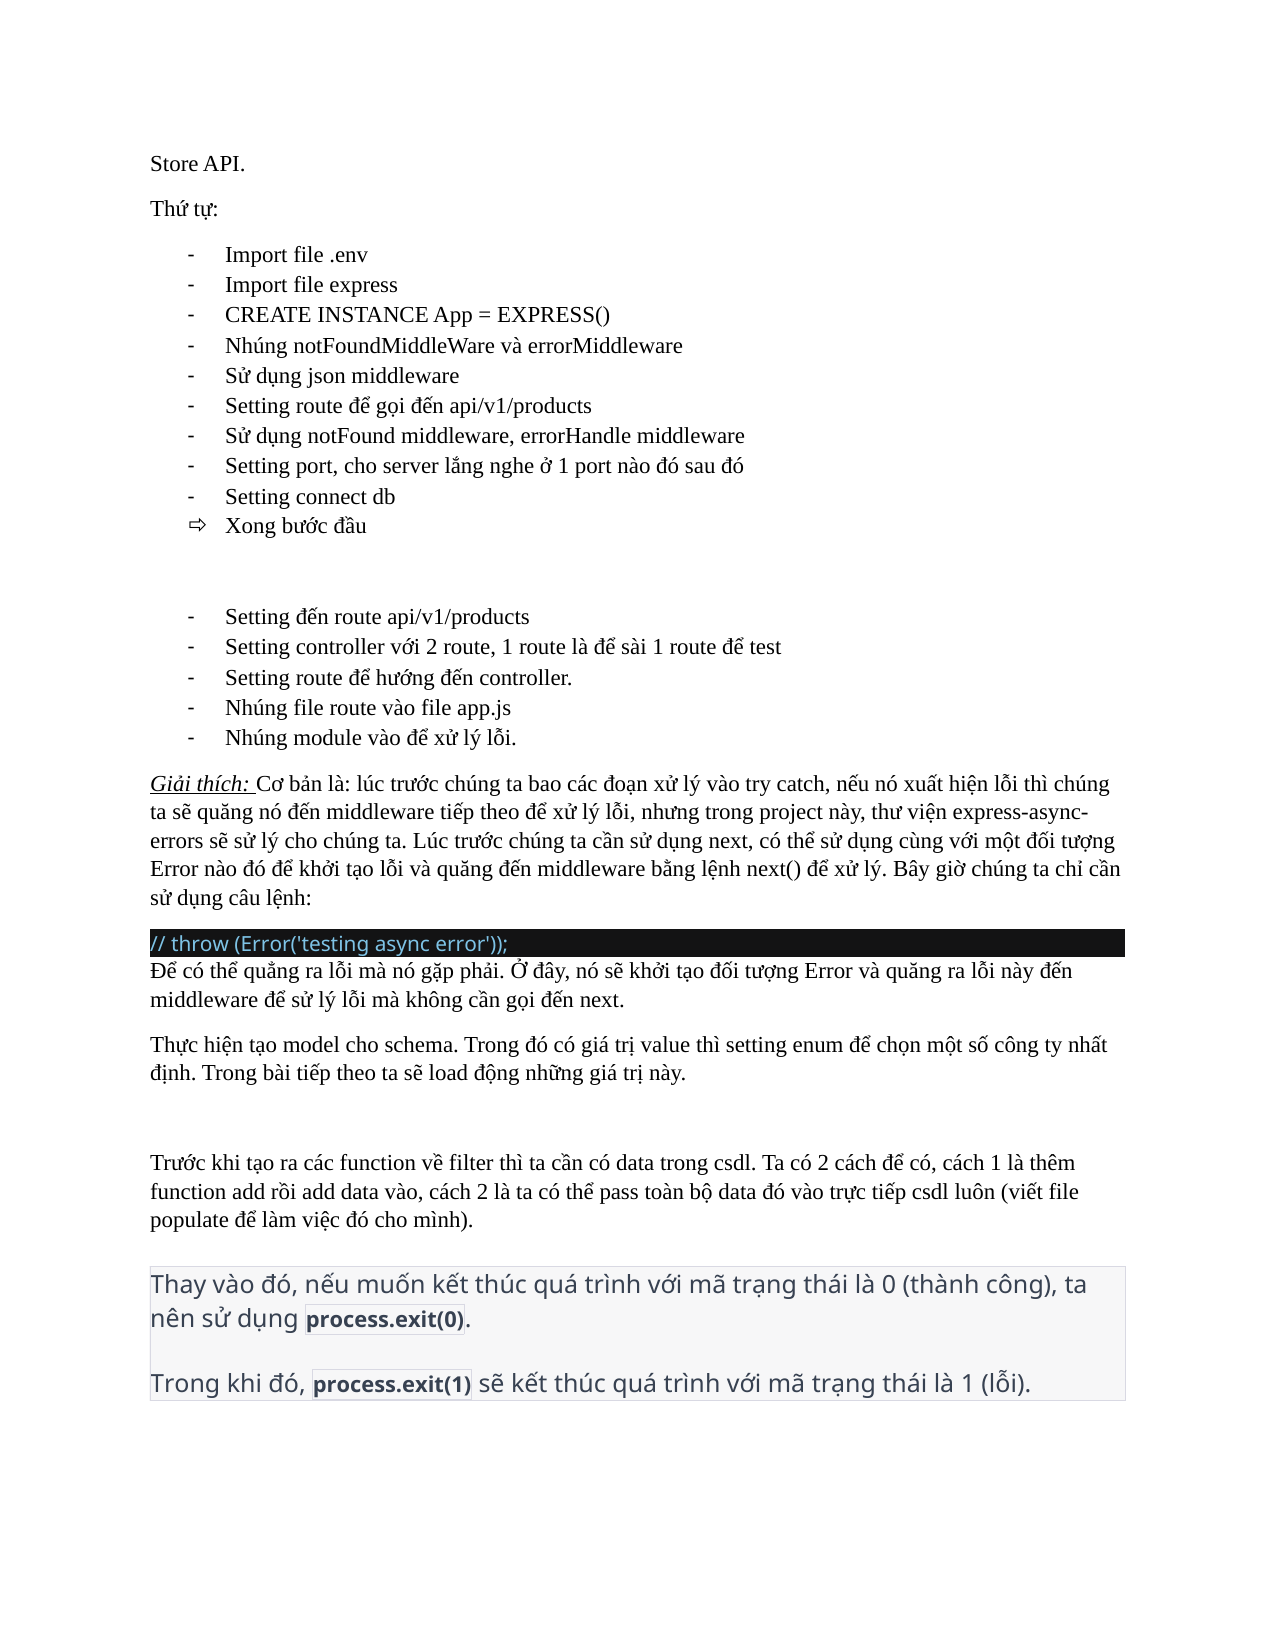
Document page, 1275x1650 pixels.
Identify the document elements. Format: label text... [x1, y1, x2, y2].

text Thực hiện tạo model cho schema. Trong đó có giá trị value thì setting enum để chọn một số công ty nhất định. Trong bài tiếp theo ta sẽ load động những giá trị này. [150, 1031, 1125, 1086]
text Giải thích: Cơ bản là: lúc trước chúng ta bao các đoạn xử lý vào try catch, nếu nó xuất hiện lỗi thì chúng ta sẽ quăng nó đến middleware tiếp theo để xử lý lỗi, nhưng trong project này, thư viện express-async-errors sẽ sử lý cho chúng ta. Lúc trước chúng ta cần sử dụng next, có thể sử dụng cùng với một đối tượng Error nào đó để khởi tạo lỗi và quăng đến middleware bằng lệnh next() để xử lý. Bây giờ chúng ta chỉ cần sử dụng câu lệnh: [150, 770, 1125, 910]
list Setting đến route api/v1/products [187, 602, 1125, 630]
text Store API. [150, 150, 1125, 176]
list Setting route để hướng đến controller. [187, 663, 1125, 691]
text Trong khi đó, process.exit(1) sẽ kết thúc quá trình với mã trạng thái là 1 (lỗi). [151, 1365, 1125, 1400]
list Setting route để gọi đến api/v1/products [187, 391, 1125, 419]
list Nhúng notFoundMiddleWare và errorMiddleware [187, 331, 1125, 359]
list Import file .env [187, 240, 1125, 268]
list Setting controller với 2 route, 1 route là để sài 1 route để test [187, 632, 1125, 661]
list Setting port, cho server lắng nghe ở 1 port nào đó sau đó [187, 452, 1125, 480]
text Để có thể quẳng ra lỗi mà nó gặp phải. Ở đây, nó sẽ khởi tạo đối tượng Error và quăng ra lỗi này đến middleware để sử lý lỗi mà không cần gọi đến next. [150, 957, 1125, 1012]
list CREATE INSTANCE App = EXPRESS() [187, 301, 1125, 329]
text Thay vào đó, nếu muốn kết thúc quá trình với mã trạng thái là 0 (thành công), ta nên sử dụng process.exit(0). [151, 1267, 1125, 1335]
list Import file express [187, 270, 1125, 298]
list Nhúng module vào để xử lý lỗi. [187, 723, 1125, 751]
text // throw (Error('testing async error')); [150, 929, 1125, 957]
text Trước khi tạo ra các function về filter thì ta cần có data trong csdl. Ta có 2 cách để có, cách 1 là thêm function add rồi add data vào, cách 2 là ta có thể pass toàn bộ data đó vào trực tiếp csdl luôn (viết file populate để làm việc đó cho mình). [150, 1149, 1125, 1233]
list Sử dụng notFound middleware, errorHandle middleware [187, 421, 1125, 449]
list Setting connect db [187, 482, 1125, 510]
list Nhúng file route vào file app.js [187, 693, 1125, 721]
list Sử dụng json middleware [187, 361, 1125, 389]
list Xong bước đầu [187, 512, 1125, 538]
text Thứ tự: [150, 195, 1125, 221]
